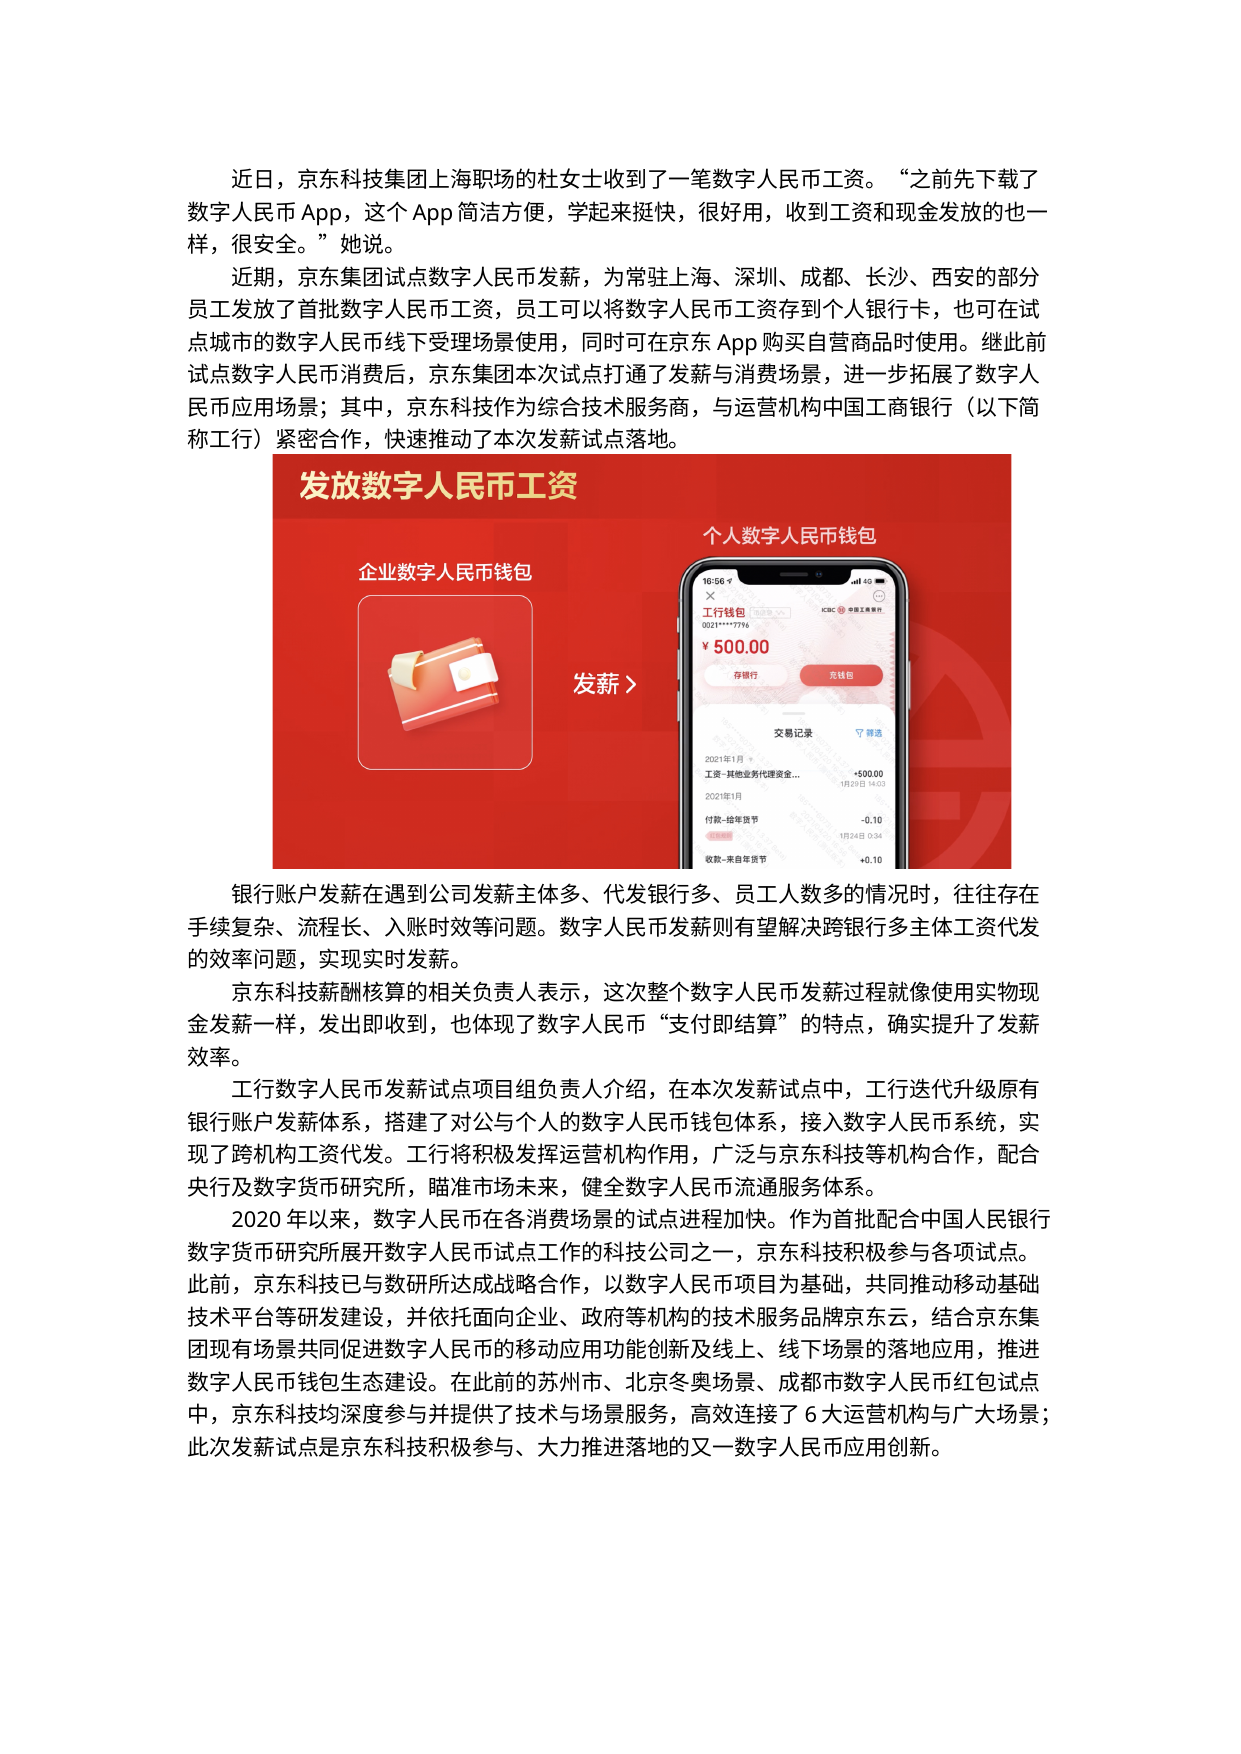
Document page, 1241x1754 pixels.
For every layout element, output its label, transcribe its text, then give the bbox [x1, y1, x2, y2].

list 近日，京东科技集团上海职场的杜女士收到了一笔数字人民币工资。“之前先下载了数字人民币App，这个App简洁方便，学起来挺快，很好用，收到工资和现金发放的也一样，很安全。”她说。 [187, 162, 1053, 259]
list 近期，京东集团试点数字人民币发薪，为常驻上海、深圳、成都、长沙、西安的部分员工发放了首批数字人民币工资，员工可以将数字人民币工资存到个人银行卡，也可在试点城市的数字人民币线下受理场景使用，同时可在京东App购买自营商品时使用。继此前试点数字人民币消费后，京东集团本次试点打通了发薪与消费场景，进一步拓展了数字人民币应用场景；其中，京东科技作为综合技术服务商，与运营机构中国工商银行（以下简称工行）紧密合作，快速推动了本次发薪试点落地。 [187, 259, 1053, 454]
list 2020年以来，数字人民币在各消费场景的试点进程加快。作为首批配合中国人民银行数字货币研究所展开数字人民币试点工作的科技公司之一，京东科技积极参与各项试点。此前，京东科技已与数研所达成战略合作，以数字人民币项目为基础，共同推动移动基础技术平台等研发建设，并依托面向企业、政府等机构的技术服务品牌京东云，结合京东集团现有场景共同促进数字人民币的移动应用功能创新及线上、线下场景的落地应用，推进数字人民币钱包生态建设。在此前的苏州市、北京冬奥场景、成都市数字人民币红包试点中，京东科技均深度参与并提供了技术与场景服务，高效连接了6大运营机构与广大场景；此次发薪试点是京东科技积极参与、大力推进落地的又一数字人民币应用创新。 [187, 1202, 1053, 1462]
list 银行账户发薪在遇到公司发薪主体多、代发银行多、员工人数多的情况时，往往存在手续复杂、流程长、入账时效等问题。数字人民币发薪则有望解决跨银行多主体工资代发的效率问题，实现实时发薪。 [187, 877, 1053, 974]
list 工行数字人民币发薪试点项目组负责人介绍，在本次发薪试点中，工行迭代升级原有银行账户发薪体系，搭建了对公与个人的数字人民币钱包体系，接入数字人民币系统，实现了跨机构工资代发。工行将积极发挥运营机构作用，广泛与京东科技等机构合作，配合央行及数字货币研究所，瞄准市场未来，健全数字人民币流通服务体系。 [187, 1072, 1053, 1202]
list 京东科技薪酬核算的相关负责人表示，这次整个数字人民币发薪过程就像使用实物现金发薪一样，发出即收到，也体现了数字人民币“支付即结算”的特点，确实提升了发薪效率。 [187, 974, 1053, 1072]
picture [272, 454, 1012, 869]
